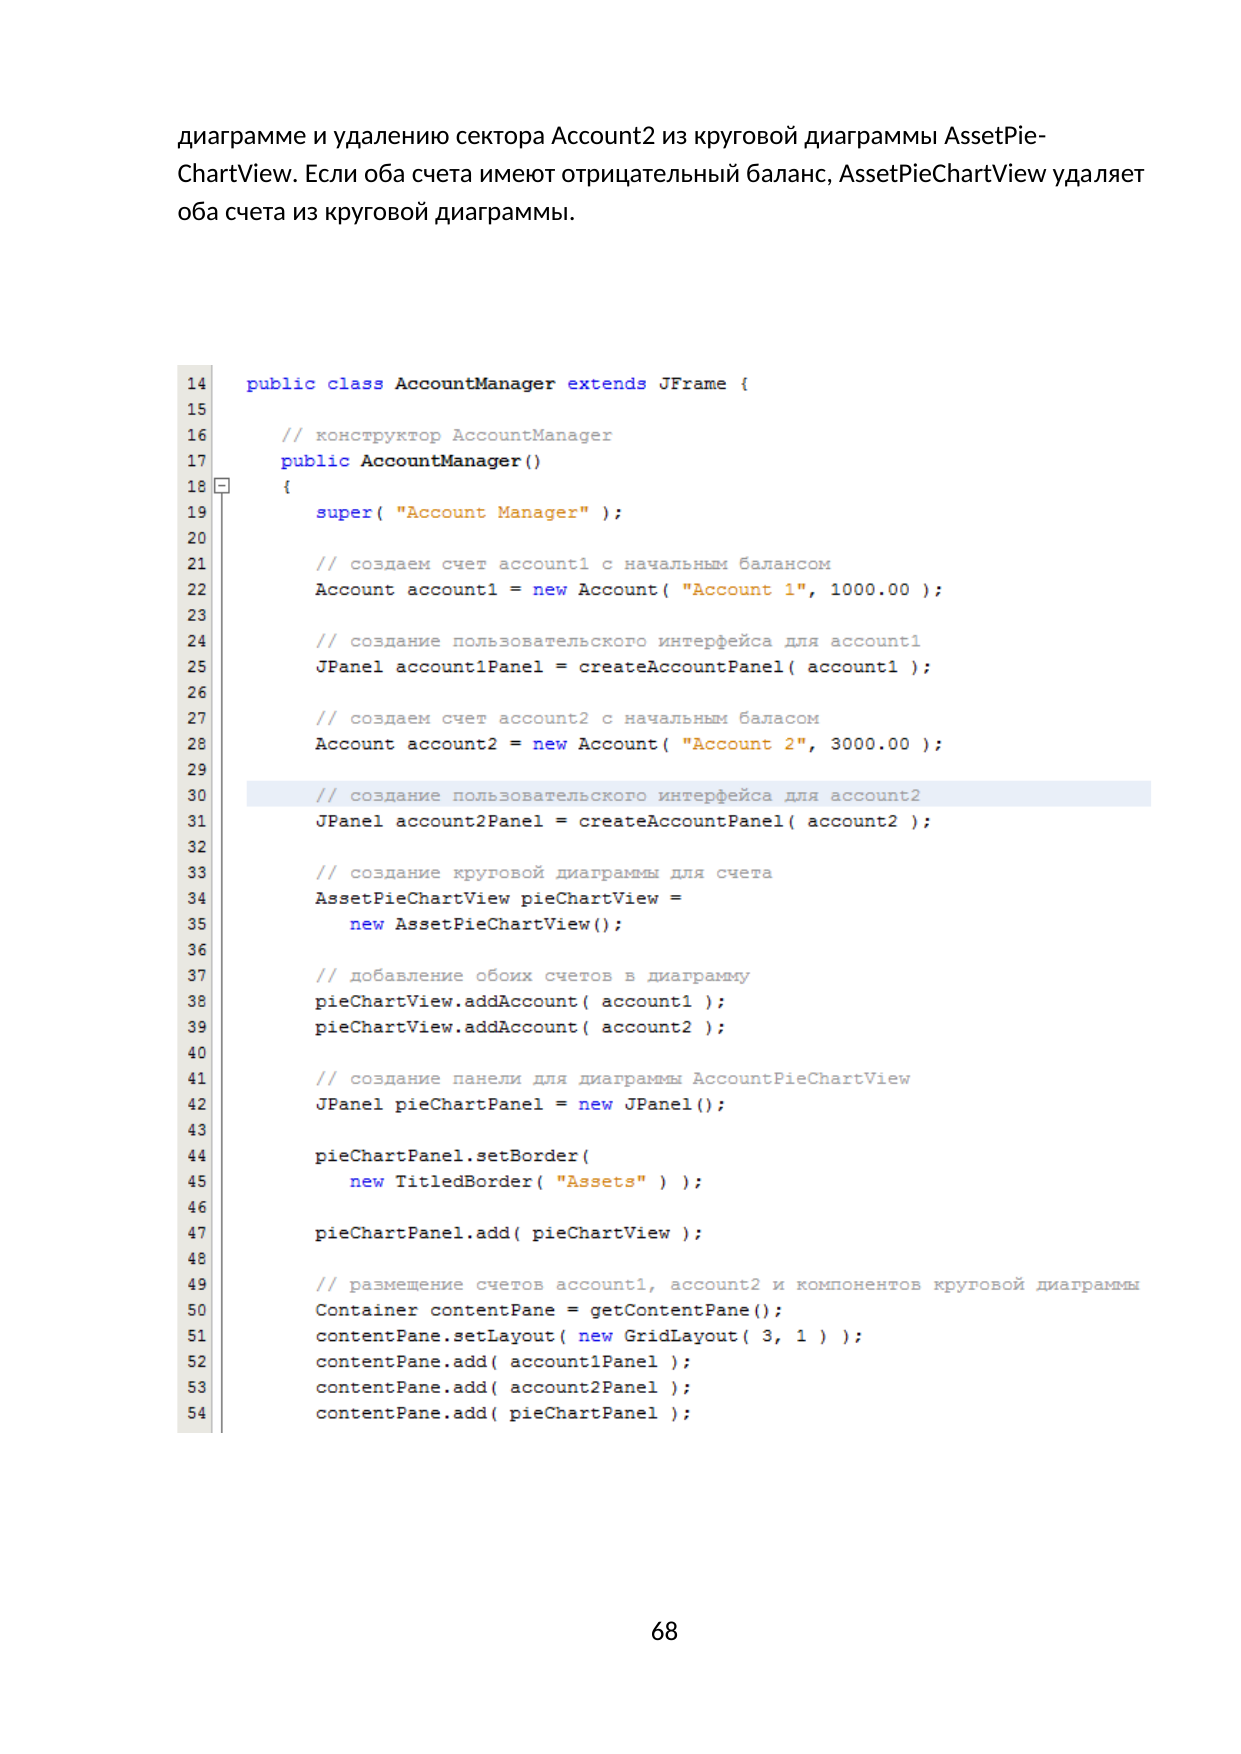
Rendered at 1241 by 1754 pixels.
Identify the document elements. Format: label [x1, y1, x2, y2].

picture [177, 365, 1152, 1433]
text [177, 118, 1152, 227]
